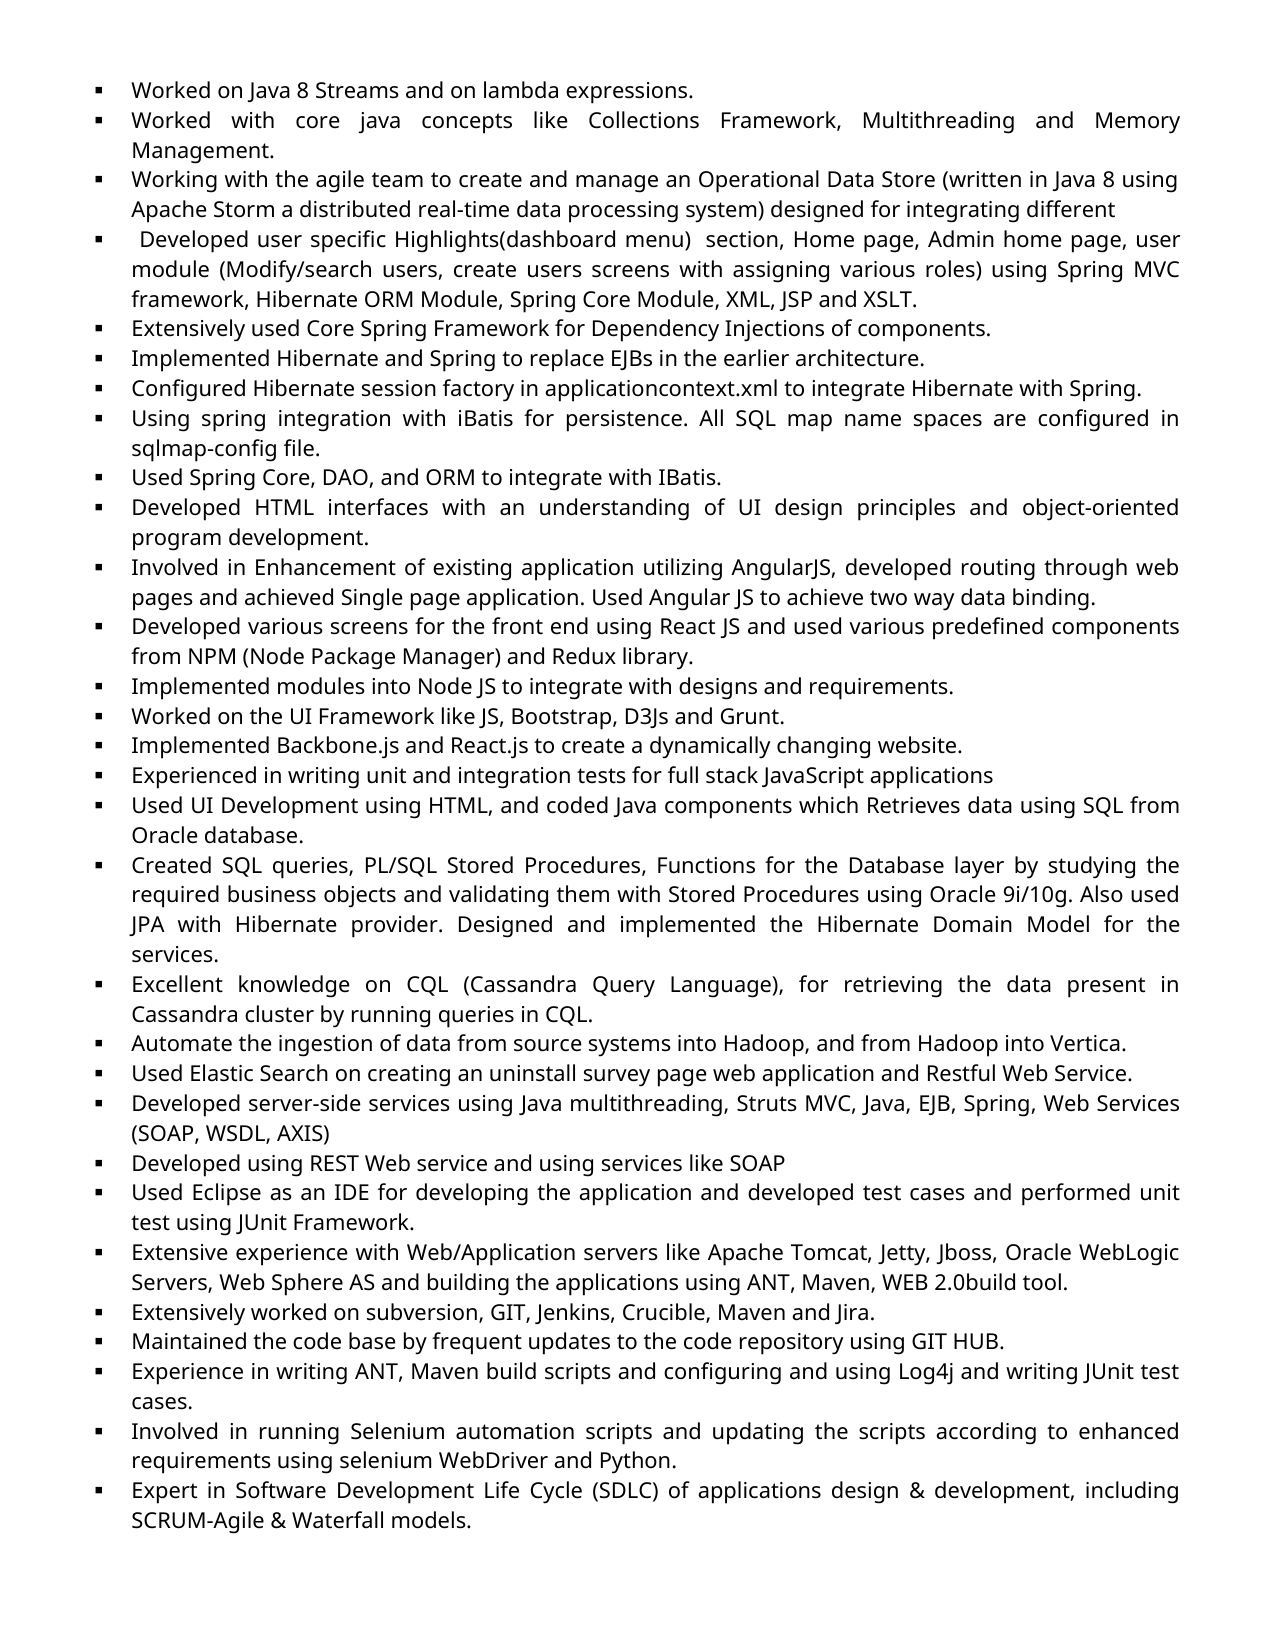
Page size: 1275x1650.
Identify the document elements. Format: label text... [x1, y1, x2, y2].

list Expert in Software Development Life Cycle (SDLC) of applications design & development, including SCRUM-Agile & Waterfall models. [94, 1475, 1181, 1535]
list Implemented modules into Node JS to integrate with designs and requirements. [94, 671, 1181, 701]
list Implemented Hibernate and Spring to replace EJBs in the earlier architecture. [94, 343, 1181, 373]
list Worked on the UI Framework like JS, Bootstrap, D3Js and Grunt. [94, 701, 1181, 730]
list Developed user specific Highlights(dashboard menu) section, Home page, Admin home page, user module (Modify/search users, create users screens with assigning various roles) using Spring MVC framework, Hibernate ORM Module, Spring Core Module, XML, JSP and XSLT. [94, 224, 1181, 313]
list Used Eclipse as an IDE for developing the application and developed test cases and performed unit test using JUnit Framework. [94, 1177, 1181, 1237]
list Worked on Java 8 Streams and on lambda expressions. [94, 75, 1181, 105]
list Experienced in writing unit and integration tests for full stack JavaScript applications [94, 760, 1181, 790]
list Used Spring Core, DAO, and ORM to integrate with IBatis. [94, 462, 1181, 492]
list Used UI Development using HTML, and coded Java components which Retrieves data using SQL from Oracle database. [94, 790, 1181, 849]
list Created SQL queries, PL/SQL Stored Procedures, Functions for the Database layer by studying the required business objects and validating them with Stored Procedures using Oracle 9i/10g. Also used JPA with Hibernate provider. Designed and implemented the Hibernate Domain Model for the services. [94, 849, 1181, 969]
list Developed server-side services using Java multithreading, Struts MVC, Java, EJB, Spring, Web Services (SOAP, WSDL, AXIS) [94, 1088, 1181, 1147]
list Maintained the code base by frequent updates to the code repository using GIT HUB. [94, 1326, 1181, 1356]
list Implemented Backbone.js and React.js to create a dynamically changing website. [94, 730, 1181, 760]
list Used Elastic Search on creating an uninstall survey page web application and Restful Web Service. [94, 1058, 1181, 1088]
list Working with the agile team to create and manage an Operational Data Store (written in Java 8 using Apache Storm a distributed real-time data processing system) designed for integrating different [94, 164, 1181, 224]
list Extensive experience with Web/Application servers like Apache Tomcat, Jetty, Jboss, Oracle WebLogic Servers, Web Sphere AS and building the applications using ANT, Maven, WEB 2.0build tool. [94, 1237, 1181, 1296]
list Automate the ingestion of data from source systems into Hadoop, and from Hadoop into Vertica. [94, 1028, 1181, 1058]
list Using spring integration with iBatis for persistence. All SQL map name spaces are configured in sqlmap-config file. [94, 403, 1181, 462]
list Developed HTML interfaces with an understanding of UI design principles and object-oriented program development. [94, 492, 1181, 552]
list Worked with core java concepts like Collections Framework, Multithreading and Memory Management. [94, 105, 1181, 164]
list Experience in writing ANT, Maven build scripts and configuring and using Log4j and writing JUnit test cases. [94, 1356, 1181, 1416]
list Developed using REST Web service and using services like SOAP [94, 1147, 1181, 1177]
list Excellent knowledge on CQL (Cassandra Query Language), for retrieving the data present in Cassandra cluster by running queries in CQL. [94, 969, 1181, 1028]
list Developed various screens for the front end using React JS and used various predefined components from NPM (Node Package Manager) and Redux library. [94, 611, 1181, 671]
list Extensively used Core Spring Framework for Dependency Injections of components. [94, 313, 1181, 343]
list Involved in Enhancement of existing application utilizing AngularJS, developed routing through web pages and achieved Single page application. Used Angular JS to achieve two way data binding. [94, 552, 1181, 611]
list Involved in running Selenium automation scripts and updating the scripts according to enhanced requirements using selenium WebDriver and Python. [94, 1416, 1181, 1475]
list Configured Hibernate session factory in applicationcontext.xml to integrate Hibernate with Spring. [94, 373, 1181, 403]
list Extensively worked on subversion, GIT, Jenkins, Crucible, Maven and Jira. [94, 1296, 1181, 1326]
